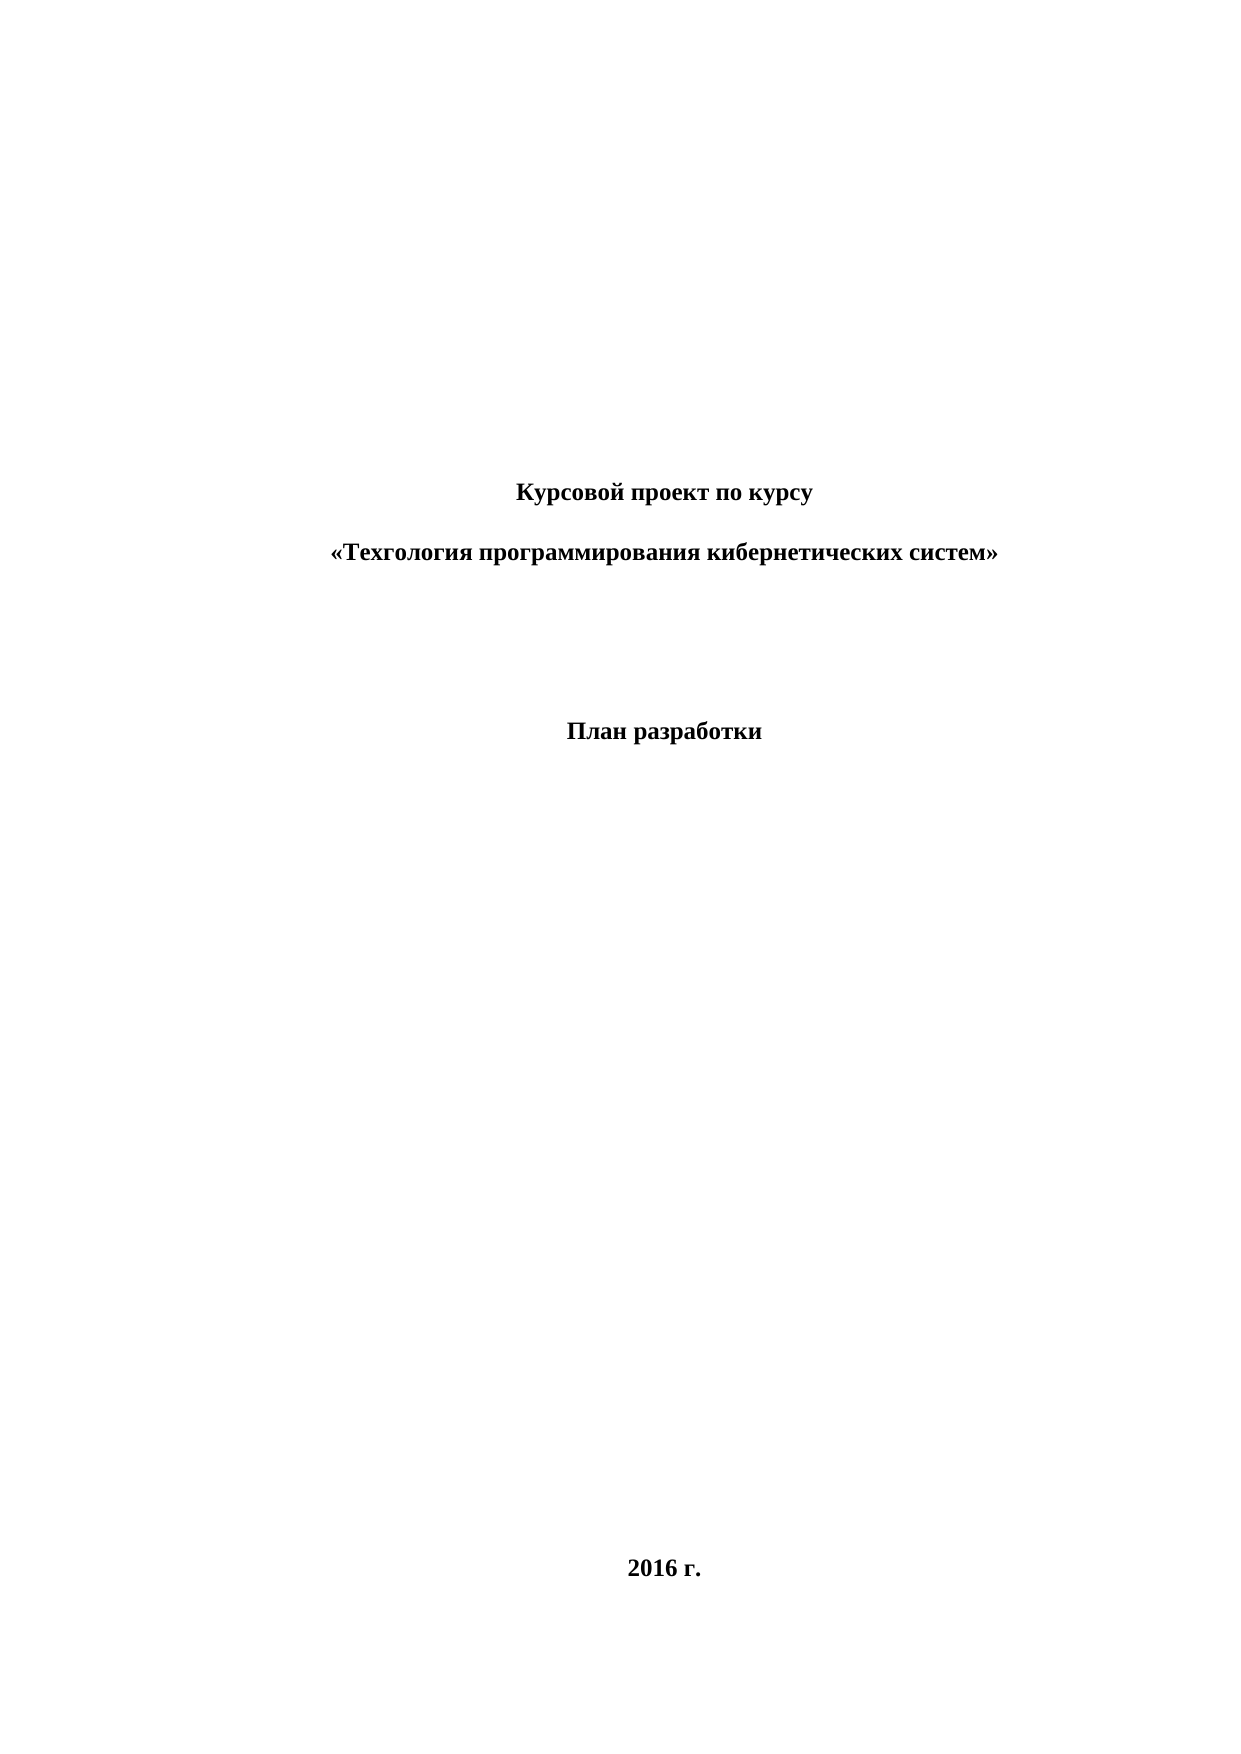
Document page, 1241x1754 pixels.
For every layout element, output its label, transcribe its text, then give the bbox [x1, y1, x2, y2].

text План разработки [177, 716, 1152, 745]
text «Техгология программирования кибернетических систем» [177, 537, 1152, 565]
text 2016 г. [177, 1553, 1152, 1582]
text Курсовой проект по курсу [177, 477, 1152, 506]
